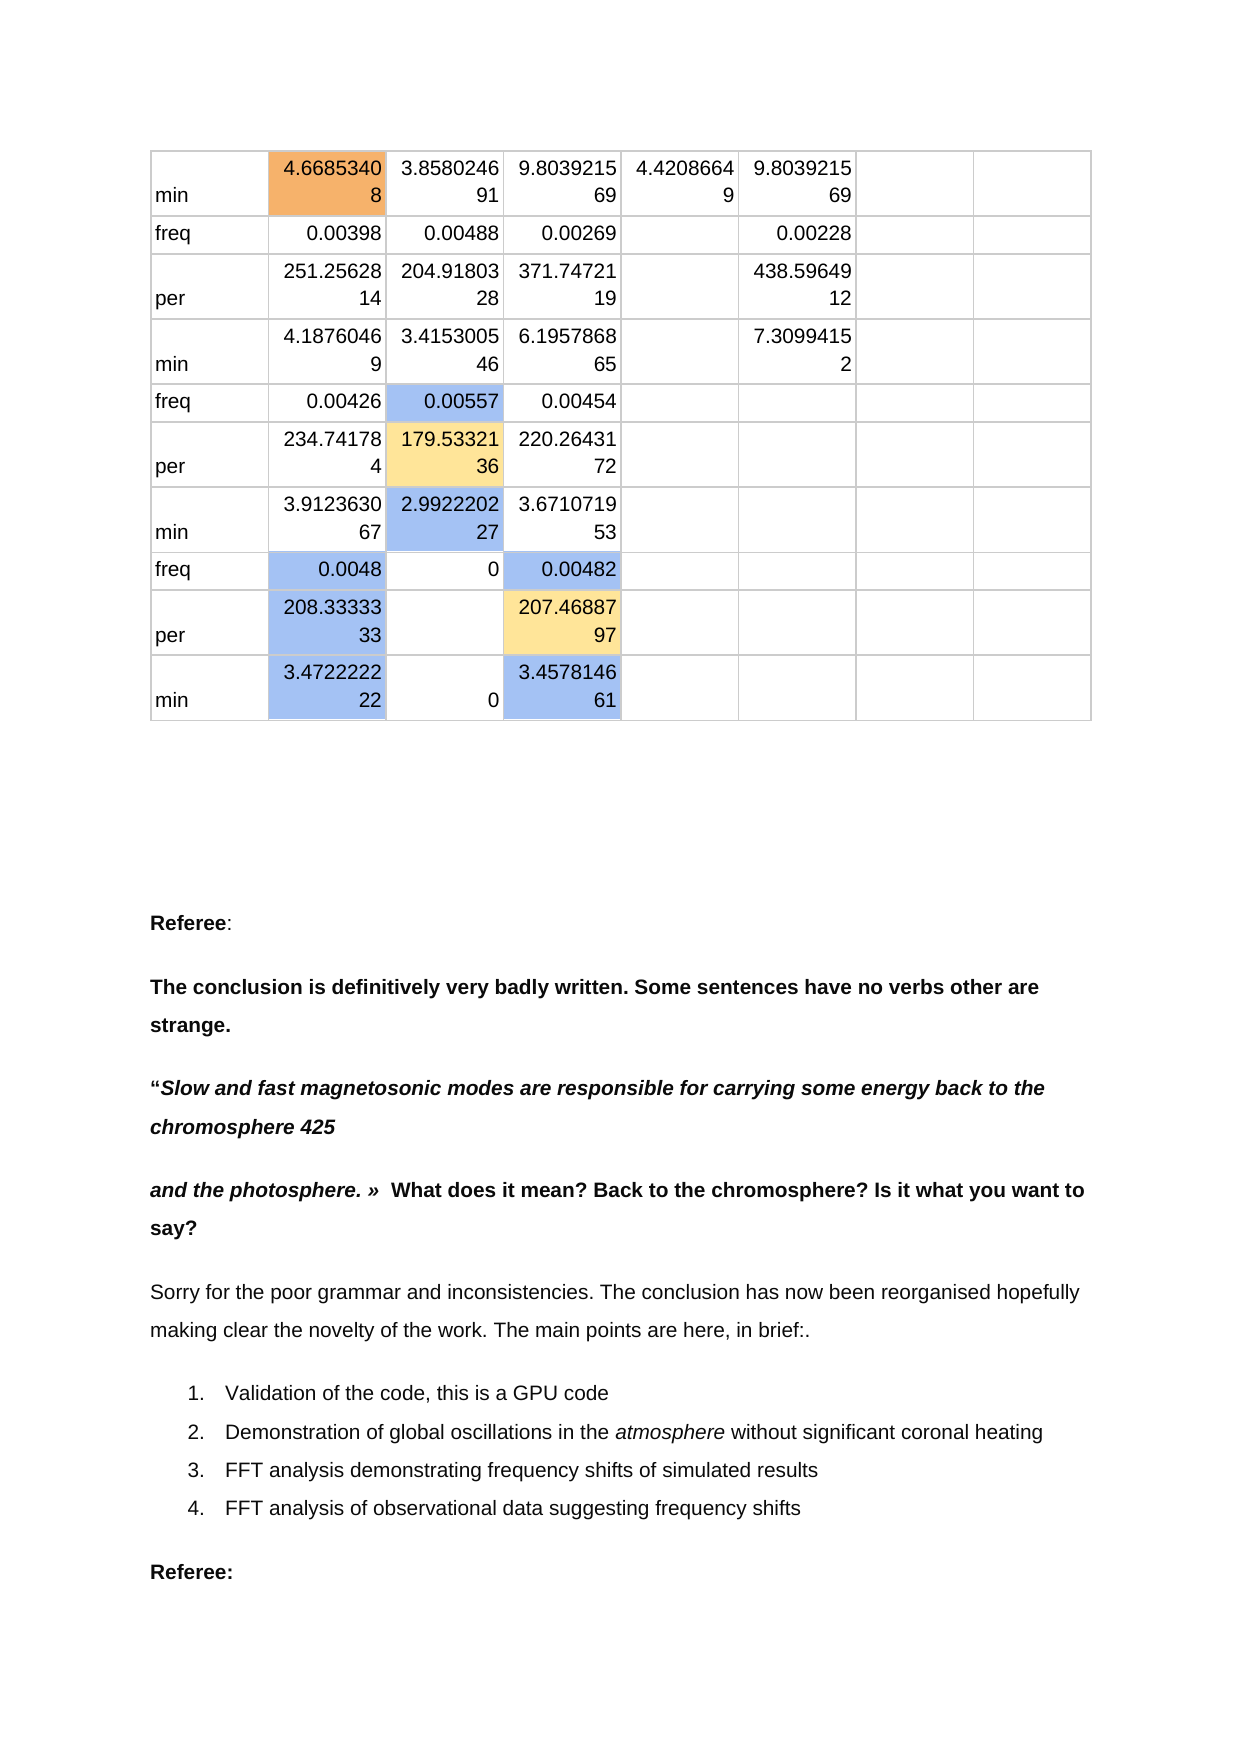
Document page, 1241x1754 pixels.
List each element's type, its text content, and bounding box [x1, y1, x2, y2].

table_cell min [152, 152, 268, 215]
table_cell 4.66853408 [269, 152, 385, 215]
table_cell [857, 217, 973, 253]
table_cell min [152, 656, 268, 719]
table_cell per [152, 255, 268, 318]
table_cell 371.7472119 [504, 255, 620, 318]
table_cell 4.18760469 [269, 320, 385, 383]
table_cell 179.5332136 [387, 423, 503, 486]
text “Slow and fast magnetosonic modes are responsible for carrying some energy back to the chromosphere 425 [150, 1076, 1090, 1138]
list Validation of the code, this is a GPU code [187, 1381, 1090, 1405]
table_cell min [152, 488, 268, 551]
table_cell [622, 423, 738, 486]
table_cell [622, 217, 738, 253]
table_cell 2.992220227 [387, 488, 503, 551]
table_cell 3.912363067 [269, 488, 385, 551]
table_cell 0 [387, 553, 503, 589]
table_cell 220.2643172 [504, 423, 620, 486]
table_cell [857, 656, 973, 719]
text and the photosphere. » What does it mean? Back to the chromosphere? Is it what you want to say? [150, 1178, 1090, 1240]
table_cell [974, 423, 1090, 486]
table_cell [739, 385, 855, 421]
table_cell per [152, 423, 268, 486]
table_cell [974, 152, 1090, 215]
list FFT analysis demonstrating frequency shifts of simulated results [187, 1458, 1090, 1482]
table_cell [622, 488, 738, 551]
table_cell 0.00398 [269, 217, 385, 253]
table_cell 4.42086649 [622, 152, 738, 215]
table_cell [739, 423, 855, 486]
table_cell 234.741784 [269, 423, 385, 486]
table_cell [857, 385, 973, 421]
list FFT analysis of observational data suggesting frequency shifts [187, 1496, 1090, 1520]
table_cell 9.803921569 [504, 152, 620, 215]
table_cell [622, 591, 738, 654]
table_cell [974, 553, 1090, 589]
table_cell 0.00557 [387, 385, 503, 421]
table_cell [857, 591, 973, 654]
table_cell [857, 320, 973, 383]
table_cell 438.5964912 [739, 255, 855, 318]
table_cell 251.2562814 [269, 255, 385, 318]
table_cell 0.00488 [387, 217, 503, 253]
table_cell 3.457814661 [504, 656, 620, 719]
text The conclusion is definitively very badly written. Some sentences have no verbs other are strange. [150, 974, 1090, 1037]
table_cell [622, 255, 738, 318]
table_cell 0 [387, 656, 503, 719]
table_cell [857, 423, 973, 486]
table_cell [622, 656, 738, 719]
table_cell 0.0048 [269, 553, 385, 589]
table_cell 3.415300546 [387, 320, 503, 383]
table_cell [739, 553, 855, 589]
table_cell 9.803921569 [739, 152, 855, 215]
table_cell [622, 385, 738, 421]
table_cell [857, 553, 973, 589]
table_cell [739, 591, 855, 654]
table_cell [974, 320, 1090, 383]
text Referee: [150, 1559, 1090, 1583]
text Sorry for the poor grammar and inconsistencies. The conclusion has now been reorganised hopefully making clear the novelty of the work. The main points are here, in brief:. [150, 1279, 1090, 1342]
table_cell 0.00228 [739, 217, 855, 253]
text Referee: [150, 911, 1090, 935]
table_cell [857, 152, 973, 215]
table_cell freq [152, 217, 268, 253]
table_cell 0.00454 [504, 385, 620, 421]
table_cell 3.671071953 [504, 488, 620, 551]
table_cell 3.858024691 [387, 152, 503, 215]
table_cell freq [152, 385, 268, 421]
table_cell [974, 255, 1090, 318]
table_cell [622, 553, 738, 589]
table_cell [974, 591, 1090, 654]
table_cell 7.30994152 [739, 320, 855, 383]
table_cell 207.4688797 [504, 591, 620, 654]
table_cell [622, 320, 738, 383]
table_cell [974, 488, 1090, 551]
table_cell 0.00482 [504, 553, 620, 589]
table_cell 204.9180328 [387, 255, 503, 318]
table_cell freq [152, 553, 268, 589]
table_cell [387, 591, 503, 654]
table_cell [974, 385, 1090, 421]
table_cell [857, 255, 973, 318]
table_cell 0.00269 [504, 217, 620, 253]
table_cell 0.00426 [269, 385, 385, 421]
table_cell per [152, 591, 268, 654]
table_cell [739, 656, 855, 719]
table_cell [974, 656, 1090, 719]
list Demonstration of global oscillations in the atmosphere without significant coronal heating [187, 1419, 1090, 1443]
table_cell 208.3333333 [269, 591, 385, 654]
table_cell min [152, 320, 268, 383]
table_cell 6.195786865 [504, 320, 620, 383]
table_cell 3.472222222 [269, 656, 385, 719]
table_cell [857, 488, 973, 551]
table_cell [974, 217, 1090, 253]
table_cell [739, 488, 855, 551]
